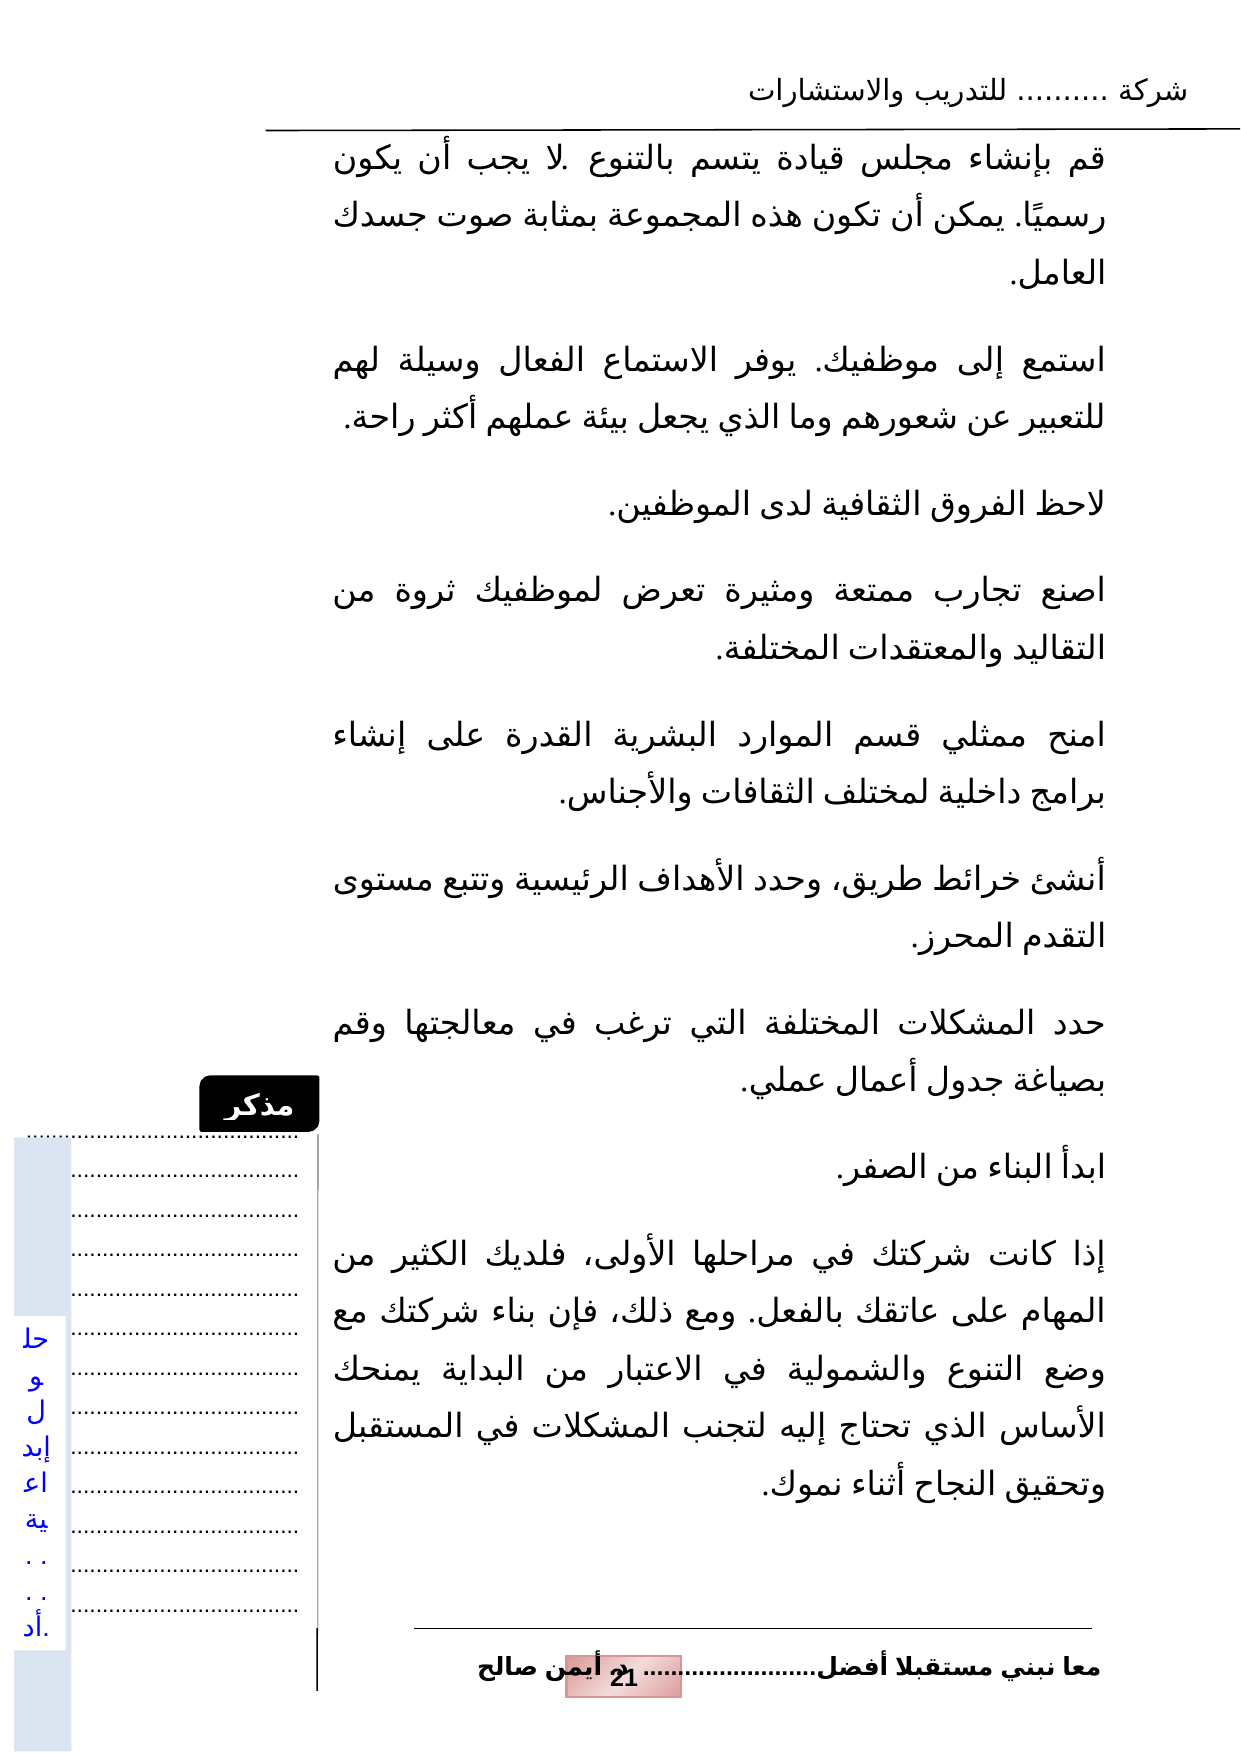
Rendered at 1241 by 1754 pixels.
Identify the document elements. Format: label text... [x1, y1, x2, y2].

text حدد المشكلات المختلفة التي ترغب في معالجتها وقم بصياغة جدول أعمال عملي. [332, 1003, 1106, 1099]
text لاحظ الفروق الثقافية لدى الموظفين. [332, 484, 1106, 522]
text إذا كانت شركتك في مراحلها الأولى، فلديك الكثير من المهام على عاتقك بالفعل. ومع ذلك، فإن بناء شركتك مع وضع التنوع والشمولية في الاعتبار من البداية يمنحك الأساس الذي تحتاج إليه لتجنب المشكلات في المستقبل وتحقيق النجاح أثناء نموك. [332, 1234, 1106, 1502]
text قم بإنشاء مجلس قيادة يتسم بالتنوع. لا يجب أن يكون رسميًا. يمكن أن تكون هذه المجموعة بمثابة صوت جسدك العامل. [332, 138, 1106, 292]
text اصنع تجارب ممتعة ومثيرة تعرض لموظفيك ثروة من التقاليد والمعتقدات المختلفة. [332, 571, 1106, 667]
text امنح ممثلي قسم الموارد البشرية القدرة على إنشاء برامج داخلية لمختلف الثقافات والأجناس. [332, 715, 1106, 811]
text أنشئ خرائط طريق، وحدد الأهداف الرئيسية وتتبع مستوى التقدم المحرز. [332, 859, 1106, 955]
text ابدأ البناء من الصفر. [332, 1147, 1106, 1186]
text استمع إلى موظفيك. يوفر الاستماع الفعال وسيلة لهم للتعبير عن شعورهم وما الذي يجعل بيئة عملهم أكثر راحة. [332, 340, 1106, 436]
